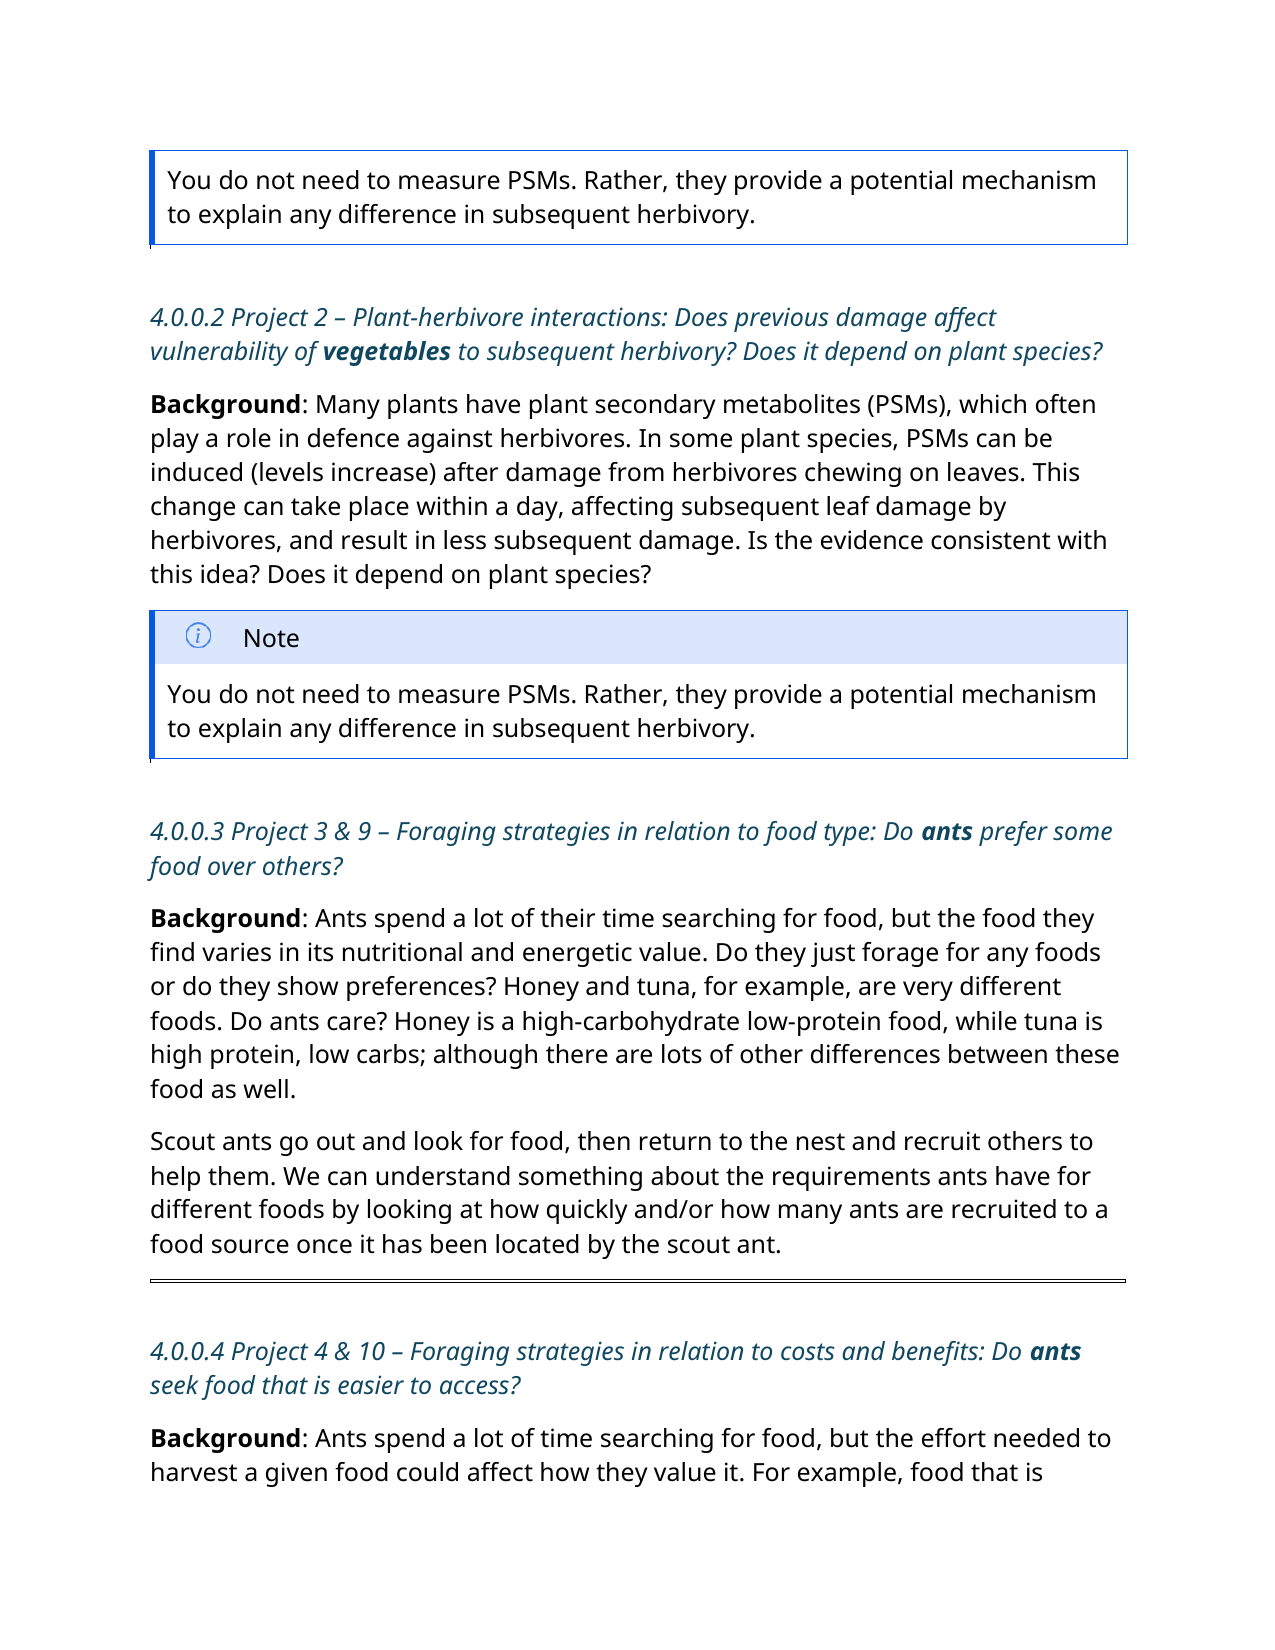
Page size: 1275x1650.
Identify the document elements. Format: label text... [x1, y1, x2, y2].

table_cell You do not need to measure PSMs. Rather, they provide a potential mechanism to explain any difference in subsequent herbivory. [155, 151, 1127, 244]
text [150, 1421, 1125, 1489]
table_cell You do not need to measure PSMs. Rather, they provide a potential mechanism to explain any difference in subsequent herbivory. [155, 664, 1127, 758]
subtitle 4.0.0.3 Project 3 & 9 – Foraging strategies in relation to food type: Do ants prefer some food over others? [150, 814, 1125, 882]
text Background: Ants spend a lot of their time searching for food, but the food they find varies in its nutritional and energetic value. Do they just forage for any foods or do they show preferences? Honey and tuna, for example, are very different foods. Do ants care? Honey is a high-carbohydrate low-protein food, while tuna is high protein, low carbs; although there are lots of other differences between these food as well. [150, 901, 1125, 1105]
subtitle 4.0.0.2 Project 2 – Plant-herbivore interactions: Does previous damage affect vulnerability of vegetables to subsequent herbivory? Does it depend on plant species? [150, 300, 1125, 368]
text Background: Many plants have plant secondary metabolites (PSMs), which often play a role in defence against herbivores. In some plant species, PSMs can be induced (levels increase) after damage from herbivores chewing on leaves. This change can take place within a day, affecting subsequent leaf damage by herbivores, and result in less subsequent damage. Is the evidence consistent with this idea? Does it depend on plant species? [150, 387, 1125, 591]
table_header Note [155, 611, 1127, 664]
subtitle 4.0.0.4 Project 4 & 10 – Foraging strategies in relation to costs and benefits: Do ants seek food that is easier to access? [150, 1334, 1125, 1402]
picture [186, 622, 211, 648]
